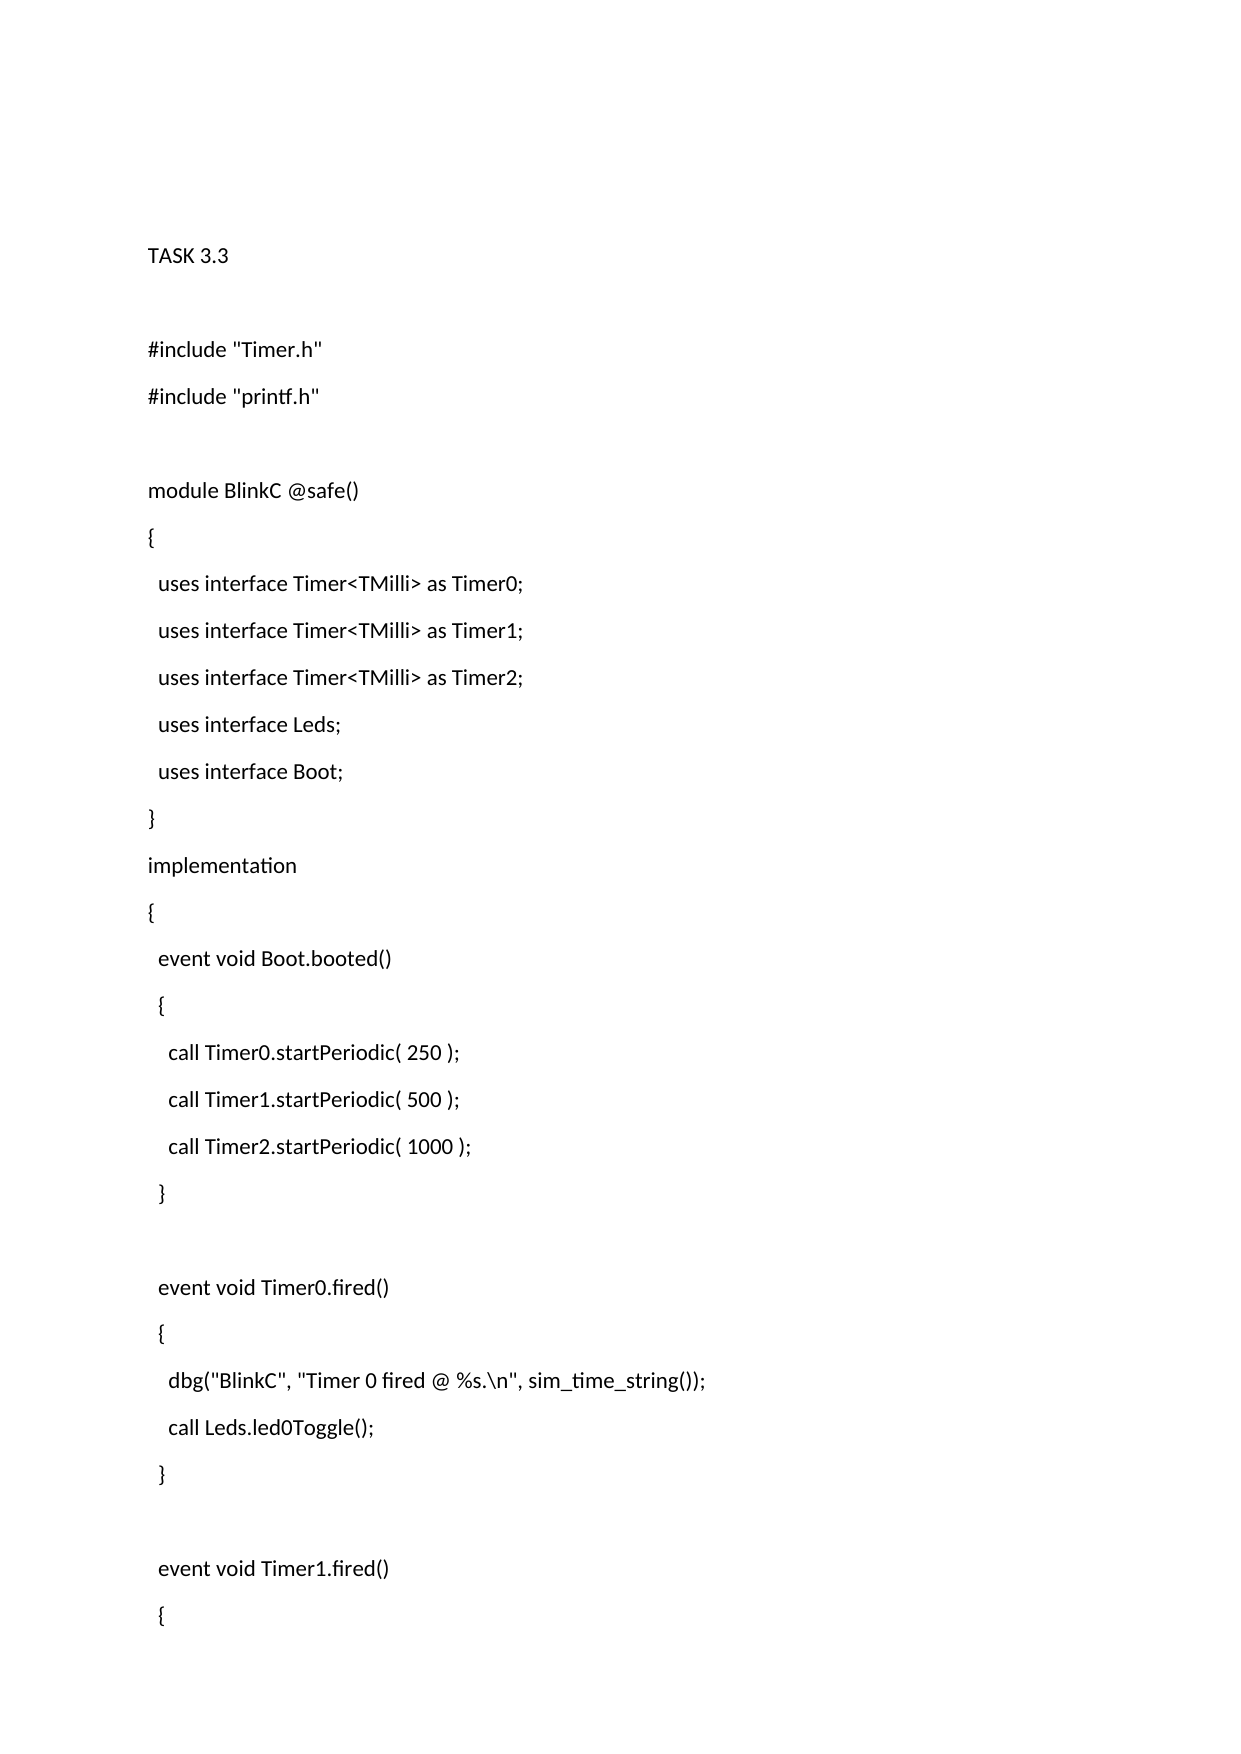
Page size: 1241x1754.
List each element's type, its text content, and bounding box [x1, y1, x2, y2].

text { [148, 898, 1093, 926]
text { [148, 1601, 1093, 1629]
text uses interface Boot; [148, 757, 1093, 785]
text #include "printf.h" [148, 382, 1093, 410]
text dbg("BlinkC", "Timer 0 fired @ %s.\n", sim_time_string()); [148, 1366, 1093, 1394]
text event void Timer1.fired() [148, 1554, 1093, 1582]
text TASK 3.3 [148, 241, 1093, 269]
text uses interface Timer<TMilli> as Timer1; [148, 616, 1093, 644]
text } [148, 804, 1093, 832]
text uses interface Timer<TMilli> as Timer2; [148, 663, 1093, 691]
text { [148, 991, 1093, 1019]
text call Leds.led0Toggle(); [148, 1413, 1093, 1441]
text module BlinkC @safe() [148, 476, 1093, 504]
text uses interface Timer<TMilli> as Timer0; [148, 569, 1093, 597]
text event void Boot.booted() [148, 944, 1093, 972]
text call Timer0.startPeriodic( 250 ); [148, 1038, 1093, 1066]
text { [148, 1319, 1093, 1347]
text call Timer1.startPeriodic( 500 ); [148, 1085, 1093, 1113]
text { [148, 523, 1093, 551]
text event void Timer0.fired() [148, 1273, 1093, 1301]
text } [148, 1460, 1093, 1488]
text } [148, 1179, 1093, 1207]
text implementation [148, 851, 1093, 879]
text call Timer2.startPeriodic( 1000 ); [148, 1132, 1093, 1160]
text #include "Timer.h" [148, 335, 1093, 363]
text uses interface Leds; [148, 710, 1093, 738]
